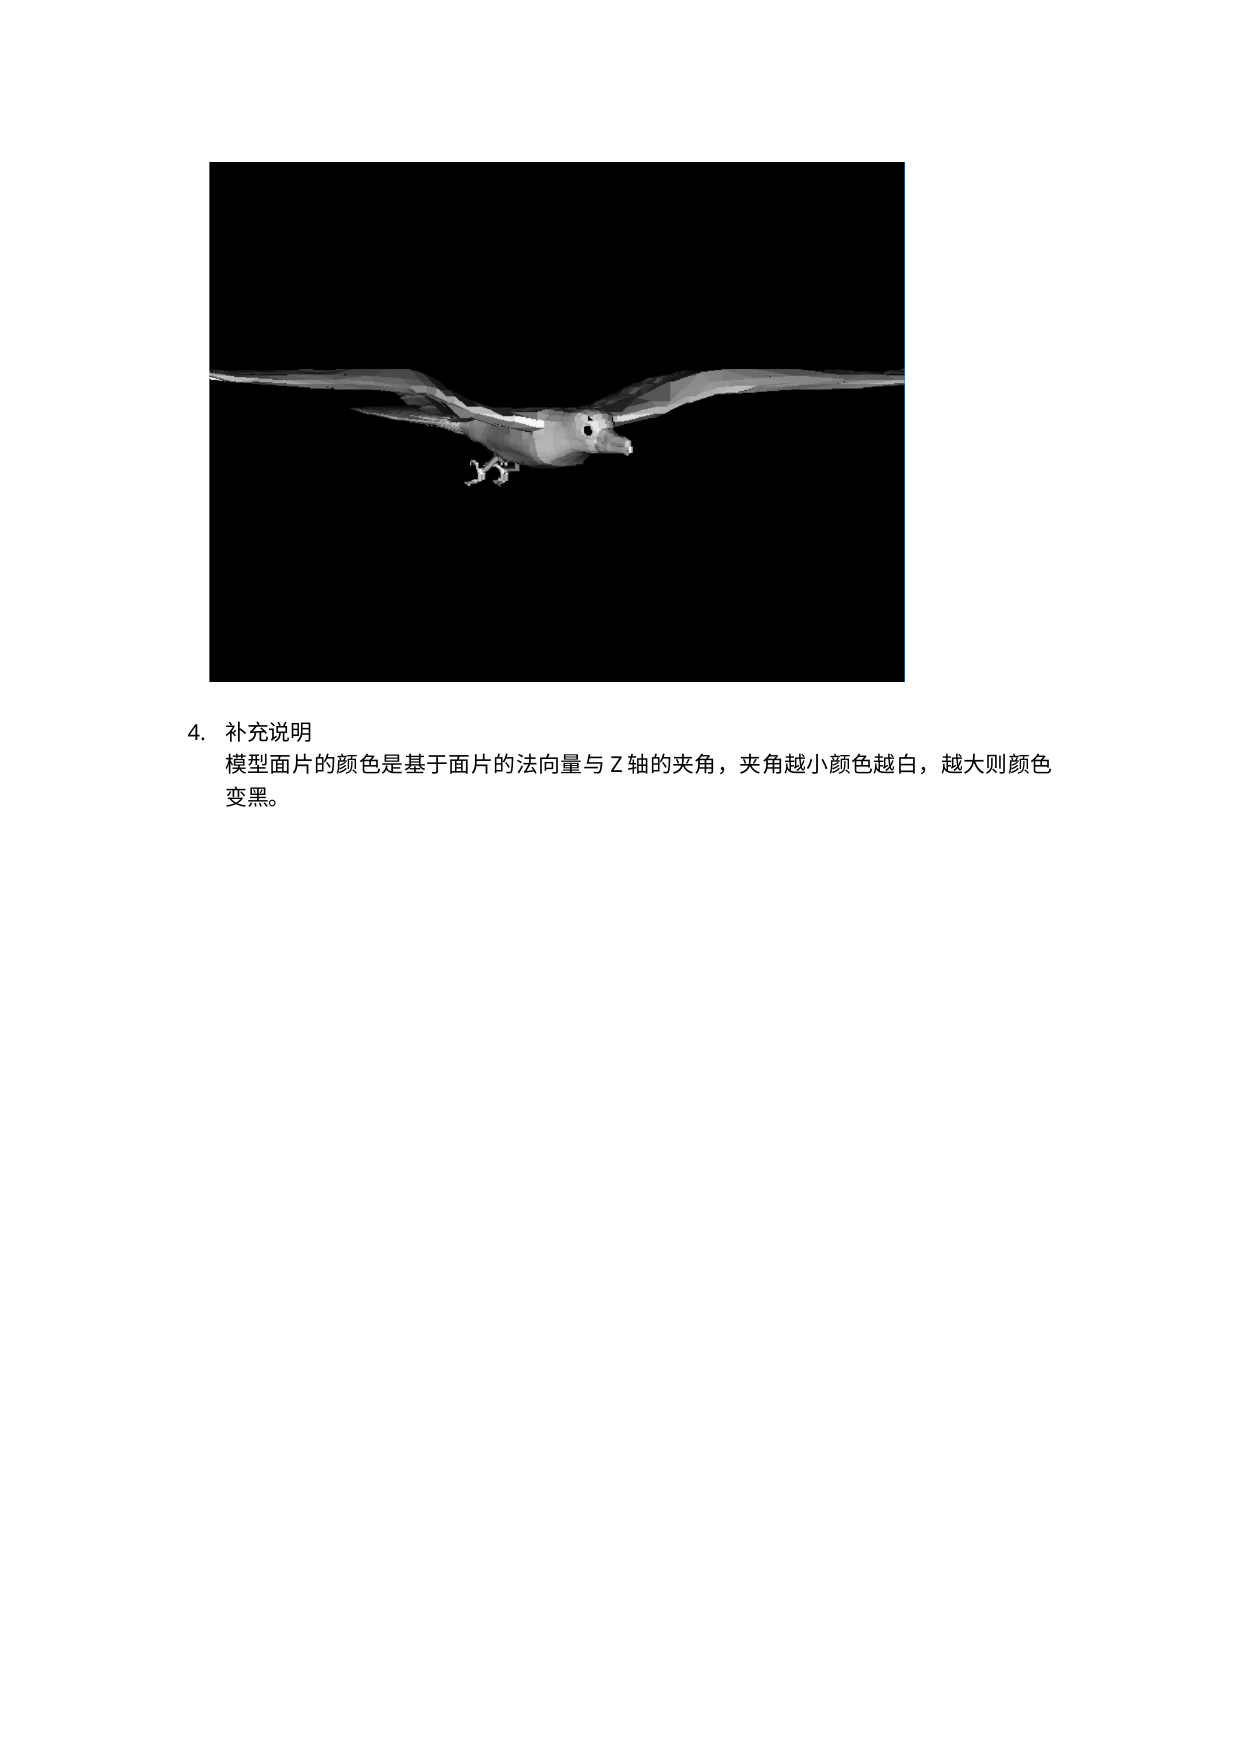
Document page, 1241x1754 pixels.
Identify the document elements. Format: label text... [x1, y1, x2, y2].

list 模型面片的颜色是基于面片的法向量与Z轴的夹角，夹角越小颜色越白，越大则颜色变黑。 [225, 747, 1053, 812]
list 补充说明 [187, 714, 1053, 747]
picture [209, 162, 905, 682]
